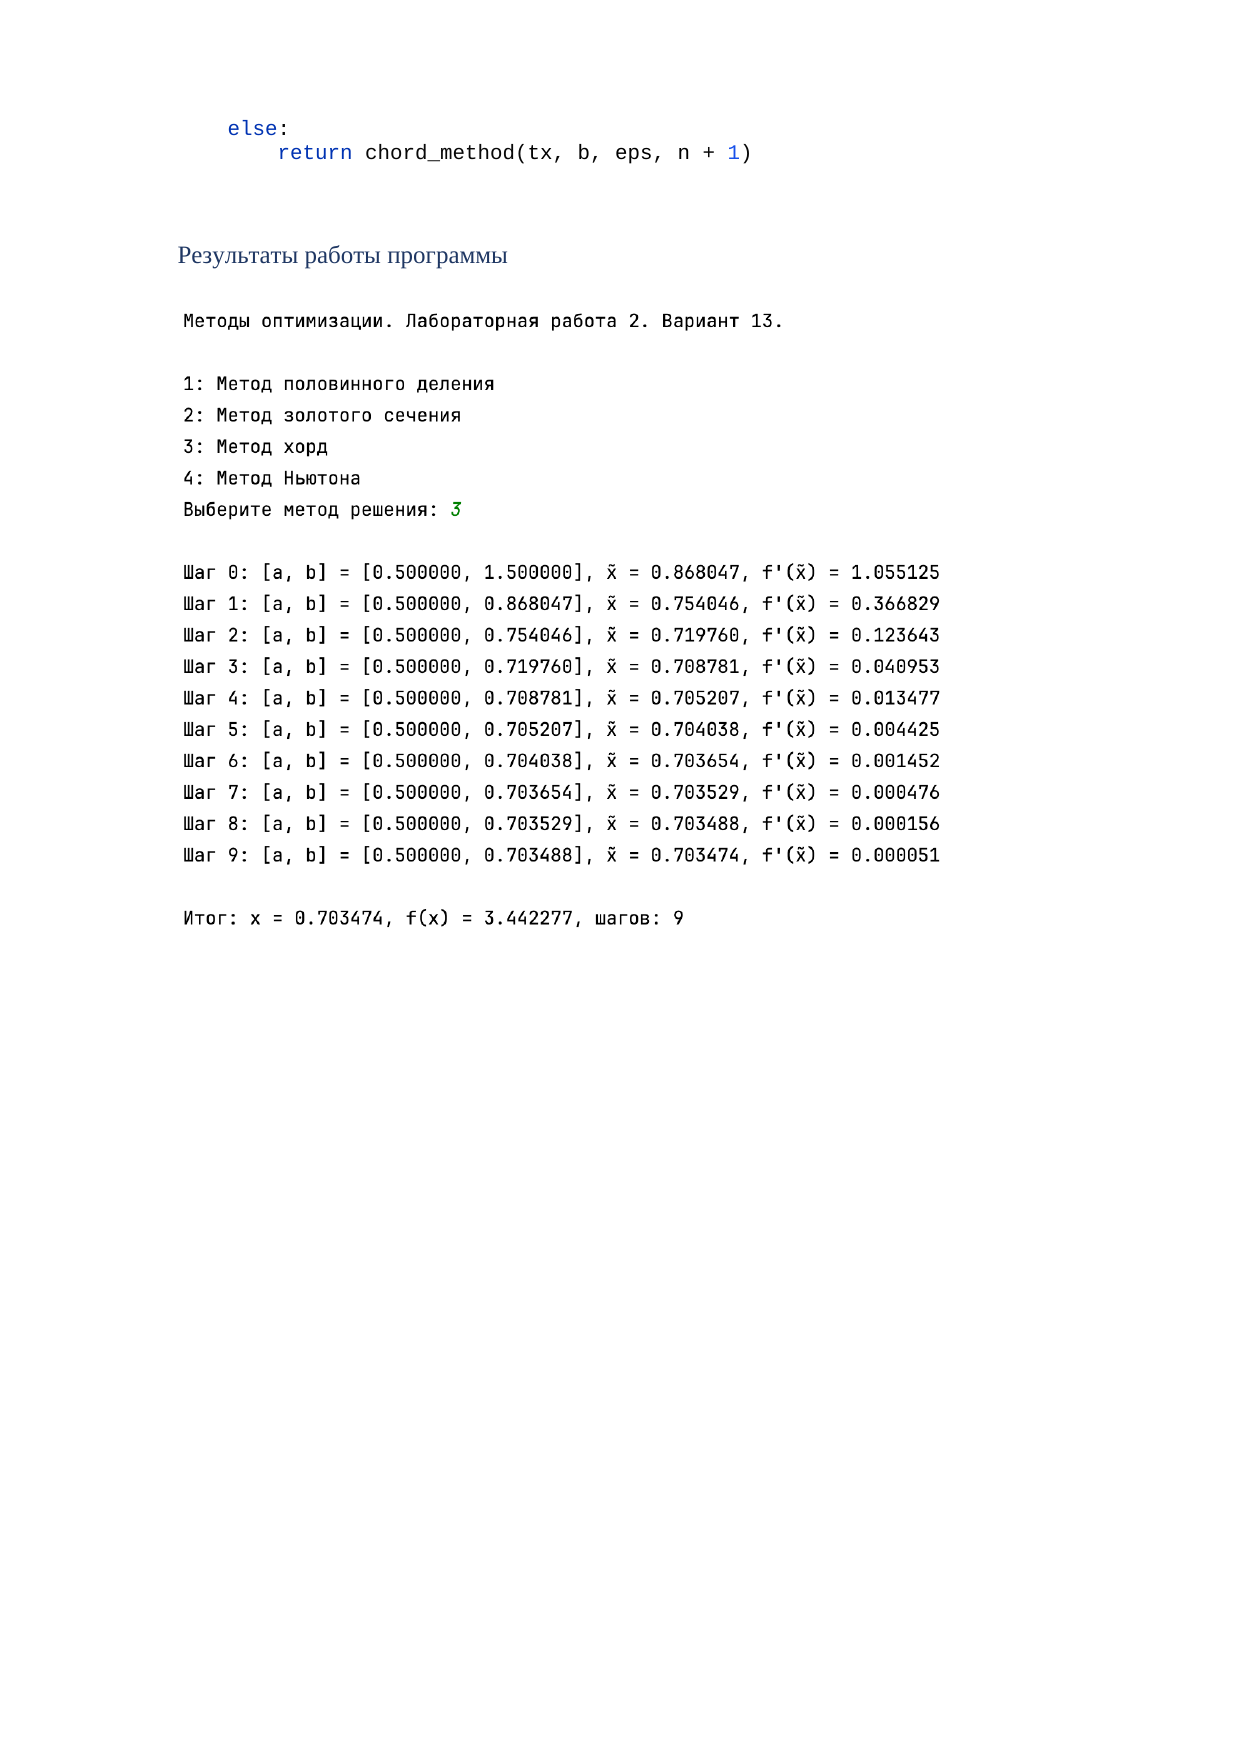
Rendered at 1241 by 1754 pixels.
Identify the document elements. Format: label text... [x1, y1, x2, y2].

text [177, 118, 1152, 165]
picture [177, 307, 952, 937]
subtitle Результаты работы программы [177, 241, 1152, 305]
